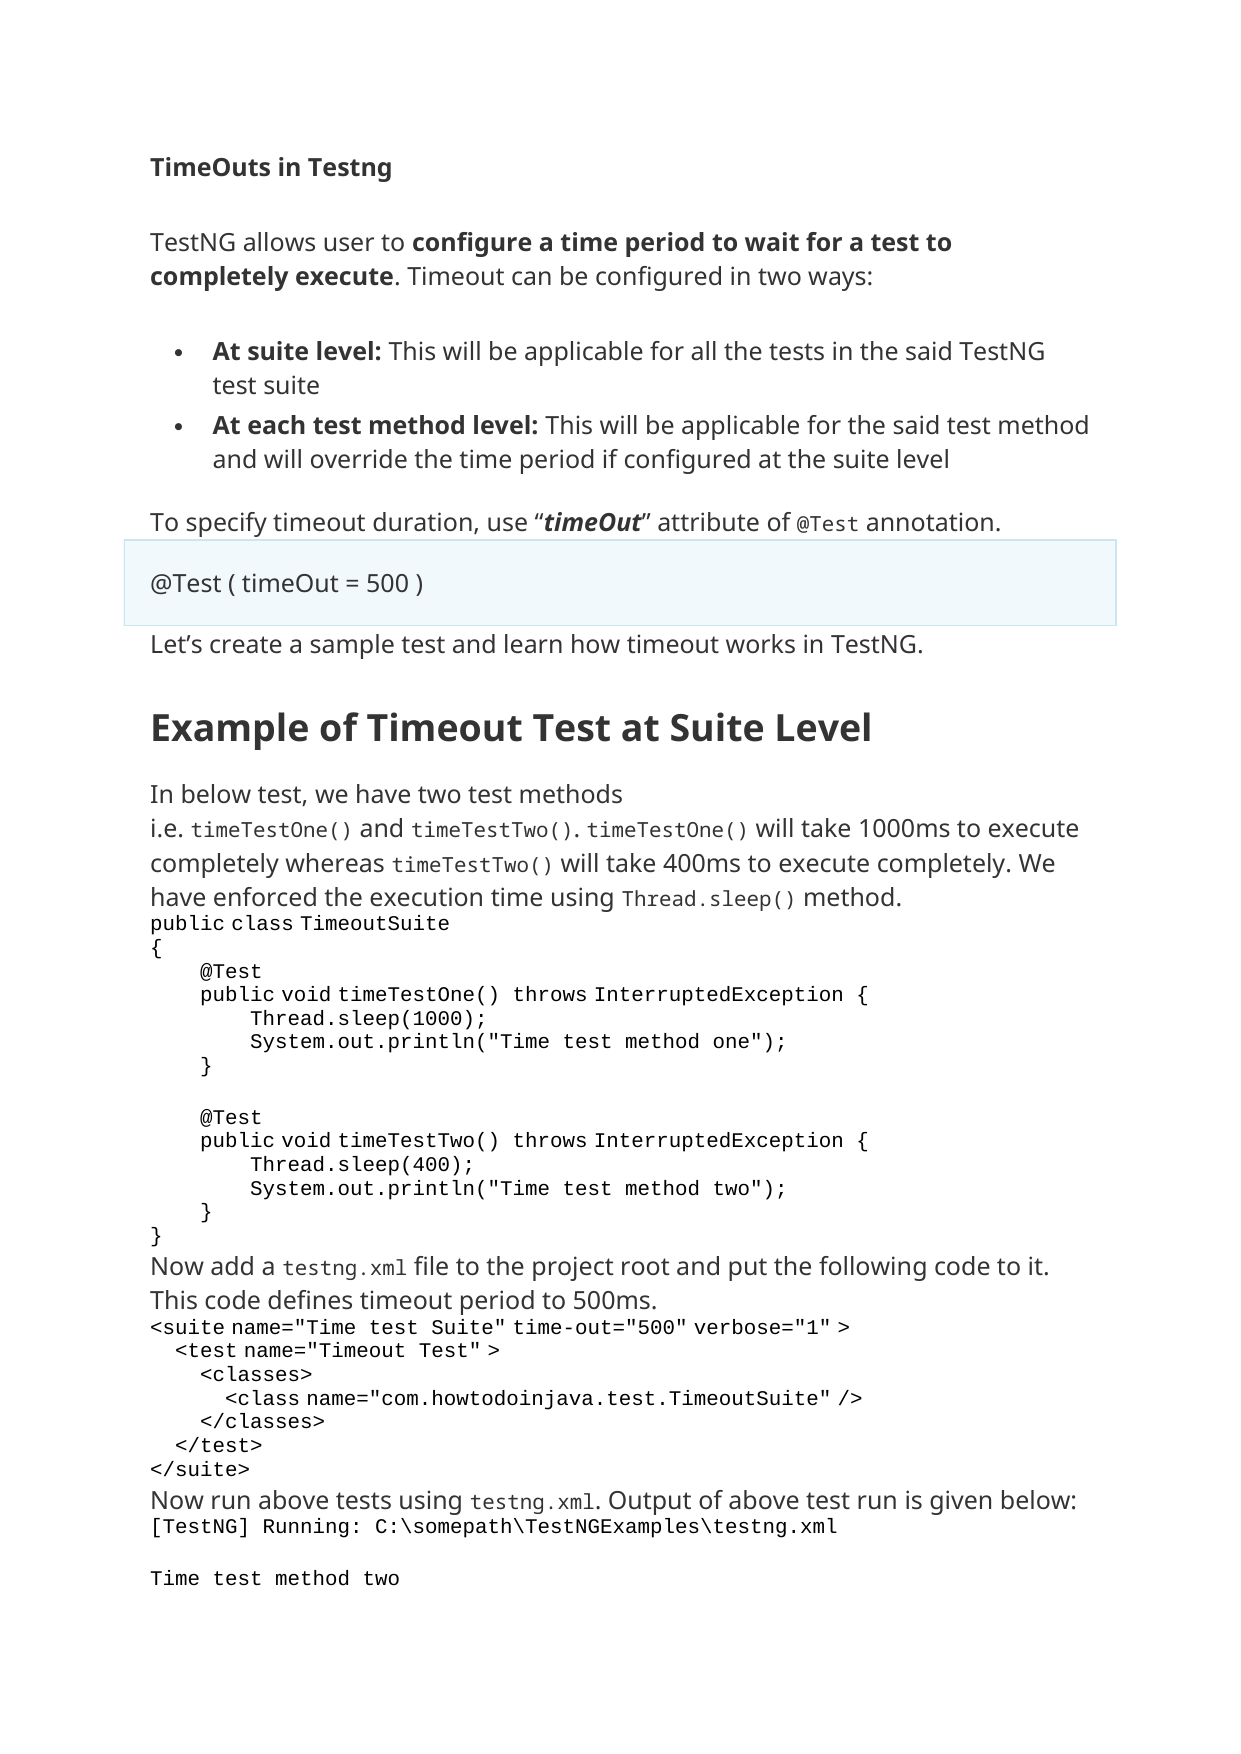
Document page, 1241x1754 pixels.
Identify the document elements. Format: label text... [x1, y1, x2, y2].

text TestNG allows user to configure a time period to wait for a test to completely execute. Timeout can be configured in two ways: [150, 225, 1090, 293]
text TimeOuts in Testng [150, 150, 1090, 184]
text @Test ( timeOut = 500 ) [125, 541, 1115, 625]
text Let’s create a sample test and learn how timeout works in TestNG. [150, 626, 1090, 660]
text Now add a testng.xml file to the project root and put the following code to it. This code defines timeout period to 500ms. [150, 1249, 1090, 1317]
text In below test, we have two test methods i.e. timeTestOne() and timeTestTwo(). timeTestOne() will take 1000ms to execute completely whereas timeTestTwo() will take 400ms to execute completely. We have enforced the execution time using Thread.sleep() method. [150, 777, 1090, 913]
text Example of Timeout Test at Suite Level [150, 701, 1090, 752]
text Now run above tests using testng.xml. Output of above test run is given below: [150, 1482, 1090, 1516]
table_header <suite name="Time test Suite" time-out="500" verbose="1" > <test name="Timeout Test" > <classes> <class name="com.howtodoinjava.test.TimeoutSuite" /> </classes> </test> </suite> [150, 1317, 1240, 1482]
text To specify timeout duration, use “timeOut” attribute of @Test annotation. [150, 505, 1090, 539]
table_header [150, 1516, 1240, 1592]
table_header public class TimeoutSuite { @Test public void timeTestOne() throws InterruptedException { Thread.sleep(1000); System.out.println("Time test method one"); } @Test public void timeTestTwo() throws InterruptedException { Thread.sleep(400); System.out.println("Time test method two"); } } [150, 913, 1240, 1249]
list At each test method level: This will be applicable for the said test method and will override the time period if configured at the suite level [175, 408, 1090, 476]
list At suite level: This will be applicable for all the tests in the said TestNG test suite [175, 333, 1090, 402]
